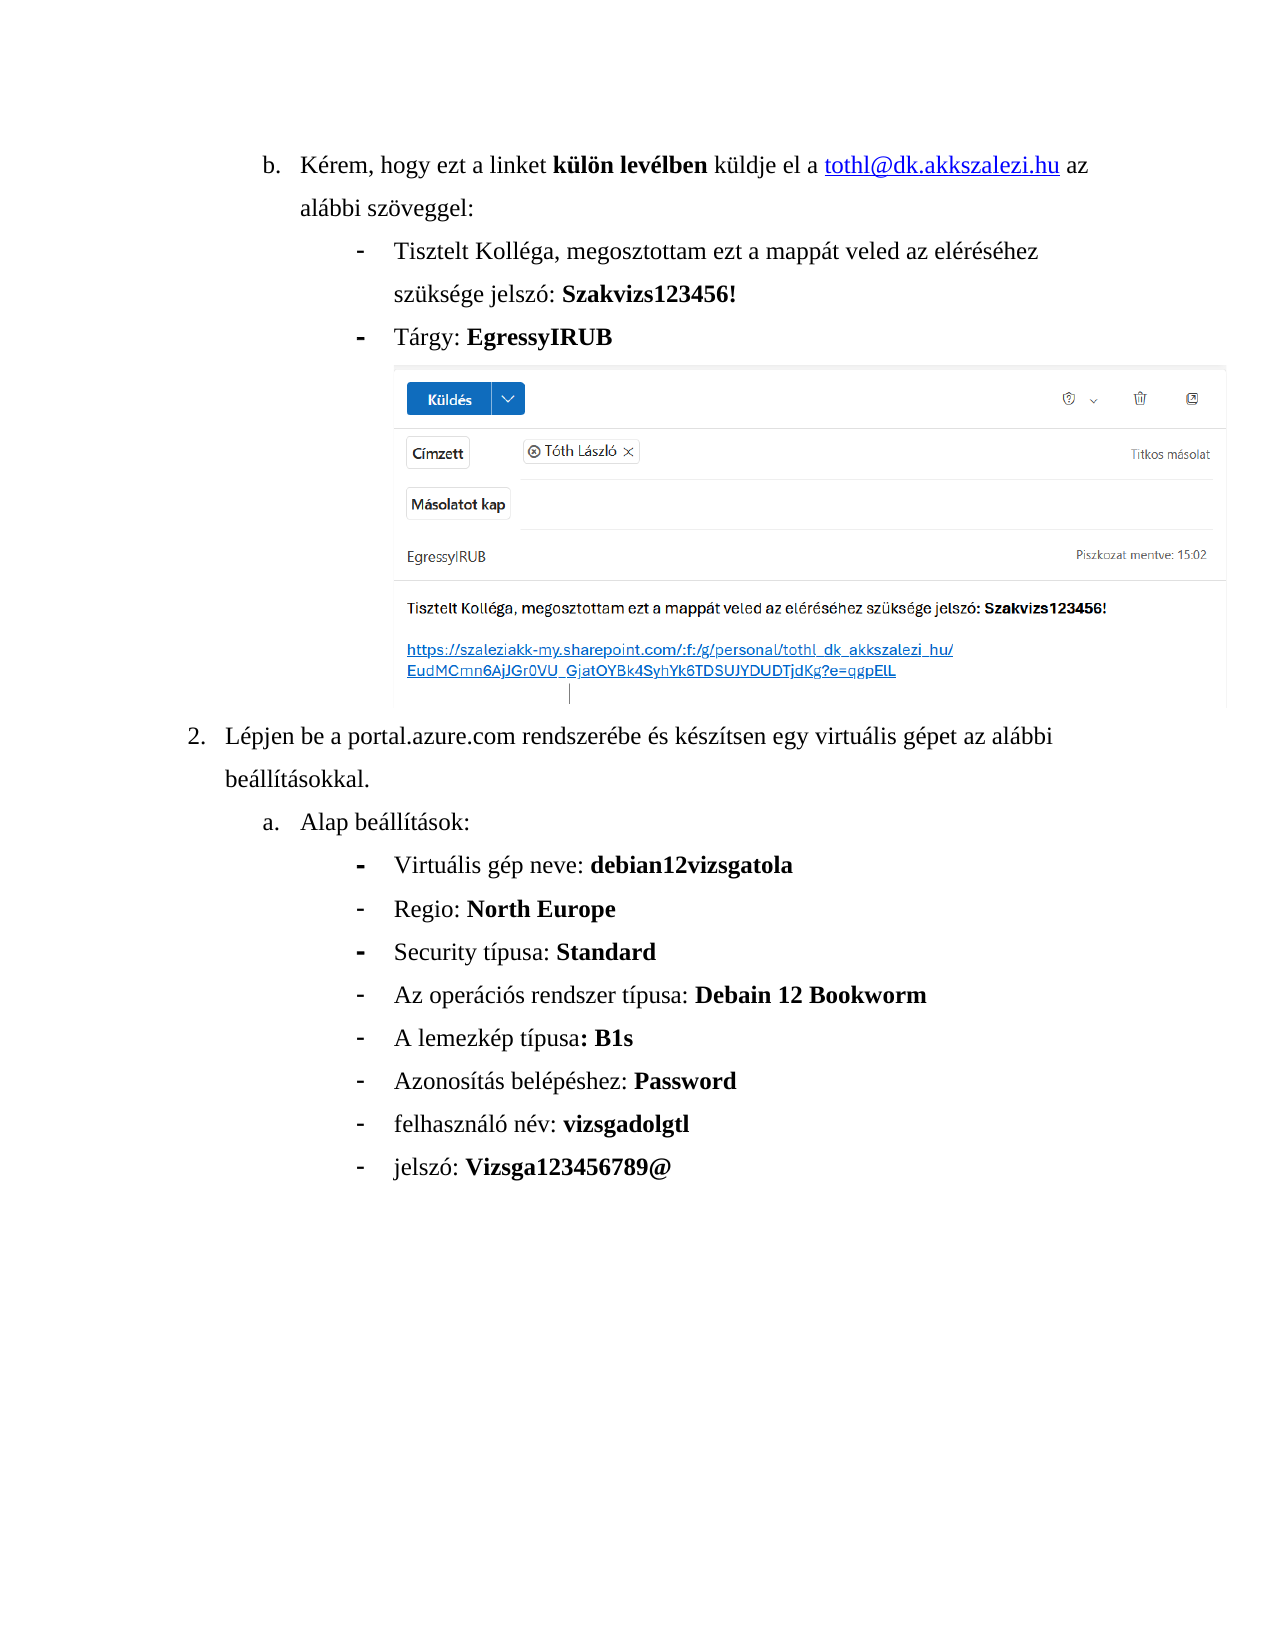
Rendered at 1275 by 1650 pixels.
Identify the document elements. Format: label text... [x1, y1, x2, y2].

list Alap beállítások: [262, 807, 1125, 836]
list felhasználó név: vizsgadolgtl [356, 1109, 1125, 1138]
list Az operációs rendszer típusa: Debain 12 Bookworm [356, 980, 1125, 1009]
list Regio: North Europe [356, 894, 1125, 922]
list Tisztelt Kolléga, megosztottam ezt a mappát veled az eléréséhez szüksége jelszó: Szakvizs123456! [356, 236, 1125, 308]
list Tárgy: EgressyIRUB [356, 322, 1125, 351]
list Kérem, hogy ezt a linket külön levélben küldje el a tothl@dk.akkszalezi.hu az alábbi szöveggel: [262, 150, 1125, 222]
list Lépjen be a portal.azure.com rendszerébe és készítsen egy virtuális gépet az alábbi beállításokkal. [187, 721, 1125, 793]
list jelszó: Vizsga123456789@ [356, 1152, 1125, 1181]
list Security típusa: Standard [356, 937, 1125, 966]
picture [393, 365, 1227, 708]
list A lemezkép típusa: B1s [356, 1023, 1125, 1052]
list Azonosítás belépéshez: Password [356, 1066, 1125, 1095]
list Virtuális gép neve: debian12vizsgatola [356, 851, 1125, 879]
